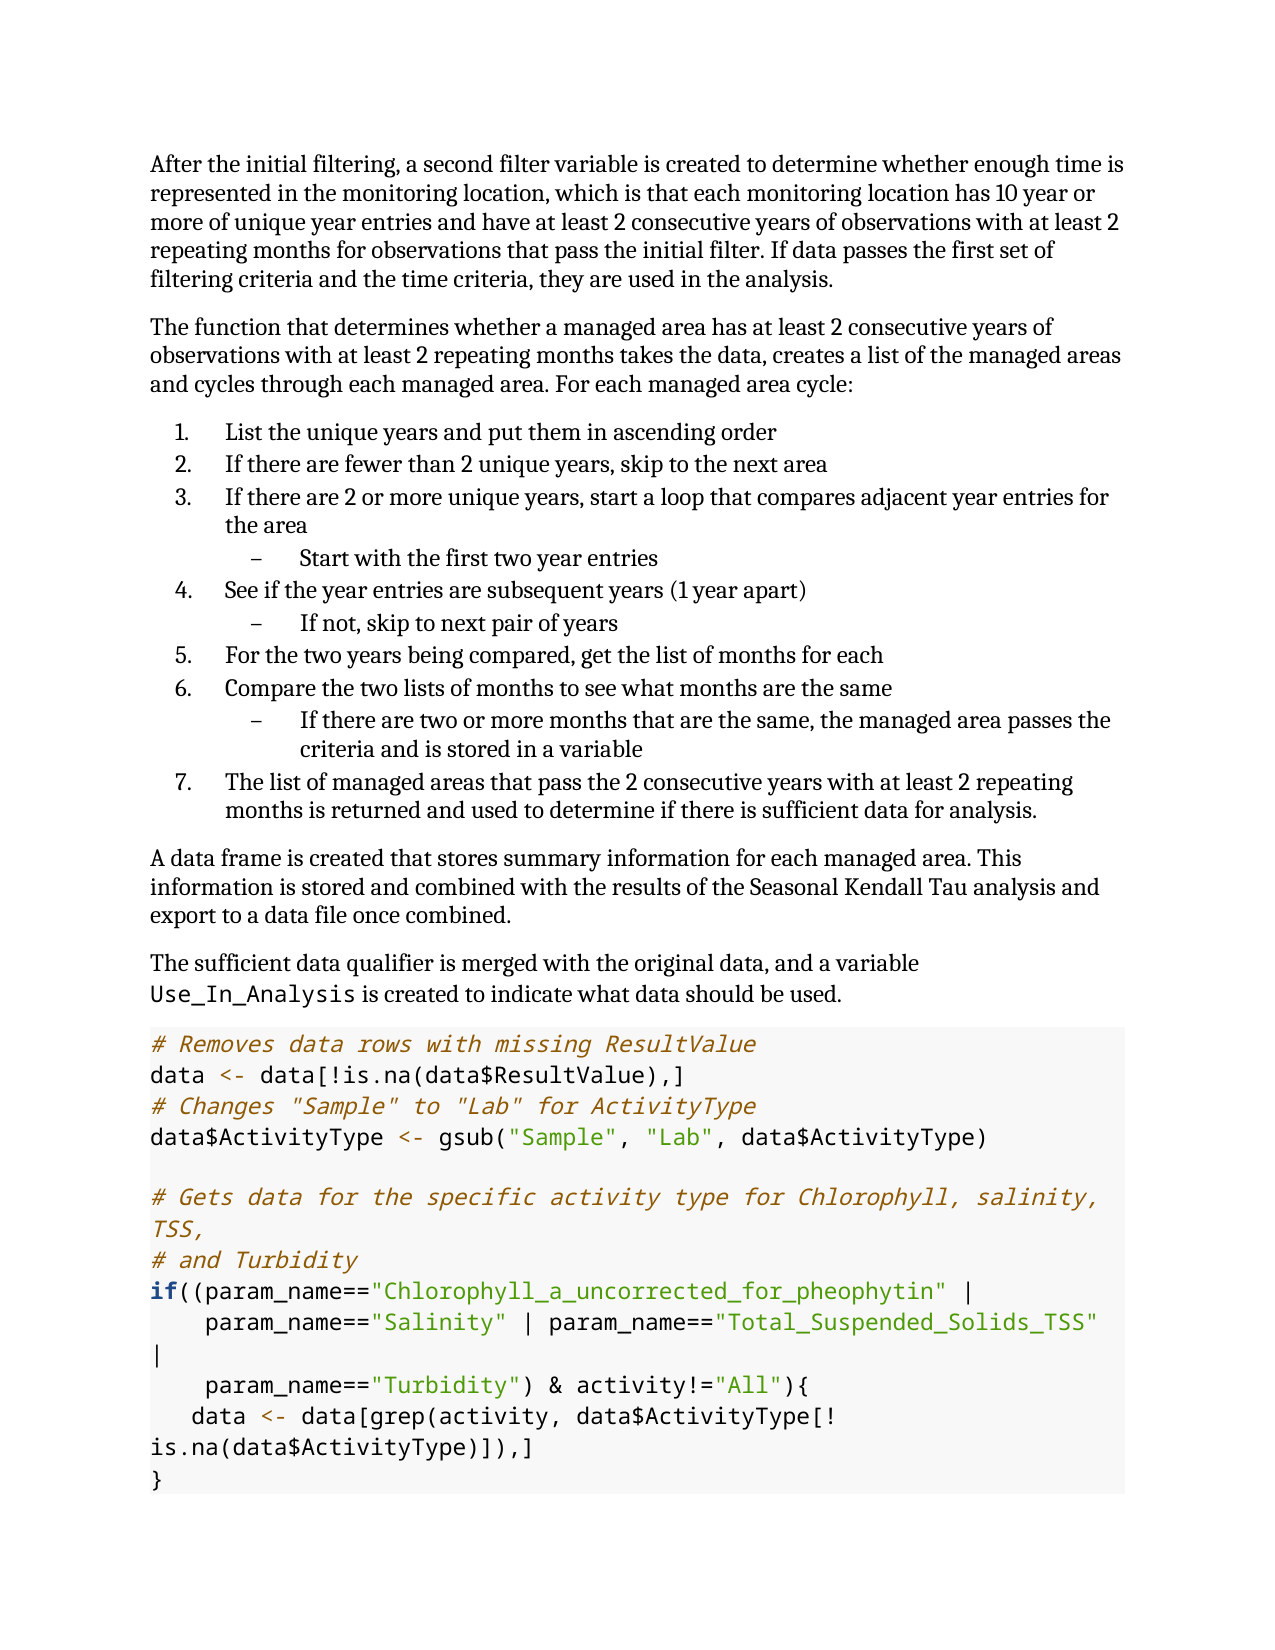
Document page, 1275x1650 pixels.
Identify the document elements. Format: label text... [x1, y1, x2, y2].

list The list of managed areas that pass the 2 consecutive years with at least 2 repeating months is returned and used to determine if there is sufficient data for analysis. [175, 767, 1125, 825]
text The sufficient data qualifier is merged with the original data, and a variable Use_In_Analysis is created to indicate what data should be used. [150, 949, 1125, 1009]
list If there are 2 or more unique years, start a loop that compares adjacent year entries for the area [175, 482, 1125, 540]
text After the initial filtering, a second filter variable is created to determine whether enough time is represented in the monitoring location, which is that each monitoring location has 10 year or more of unique year entries and have at least 2 consecutive years of observations with at least 2 repeating months for observations that pass the initial filter. If data passes the first set of filtering criteria and the time criteria, they are used in the analysis. [150, 150, 1125, 294]
text The function that determines whether a managed area has at least 2 consecutive years of observations with at least 2 repeating months takes the data, creates a list of the managed areas and cycles through each managed area. For each managed area cycle: [150, 312, 1125, 399]
list Compare the two lists of months to see what months are the same [175, 674, 1125, 702]
list If there are fewer than 2 unique years, skip to the next area [175, 450, 1125, 479]
text A data frame is created that stores summary information for each managed area. This information is stored and combined with the results of the Seasonal Kendall Tau analysis and export to a data file once combined. [150, 844, 1125, 930]
list If there are two or more months that are the same, the managed area passes the criteria and is stored in a variable [250, 706, 1125, 764]
list Start with the first two year entries [250, 544, 1125, 572]
list List the unique years and put them in ascending order [175, 417, 1125, 446]
list For the two years being compared, get the list of months for each [175, 641, 1125, 670]
list See if the year entries are subsequent years (1 year apart) [175, 576, 1125, 605]
list If not, skip to next pair of years [250, 609, 1125, 637]
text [150, 1027, 1125, 1494]
